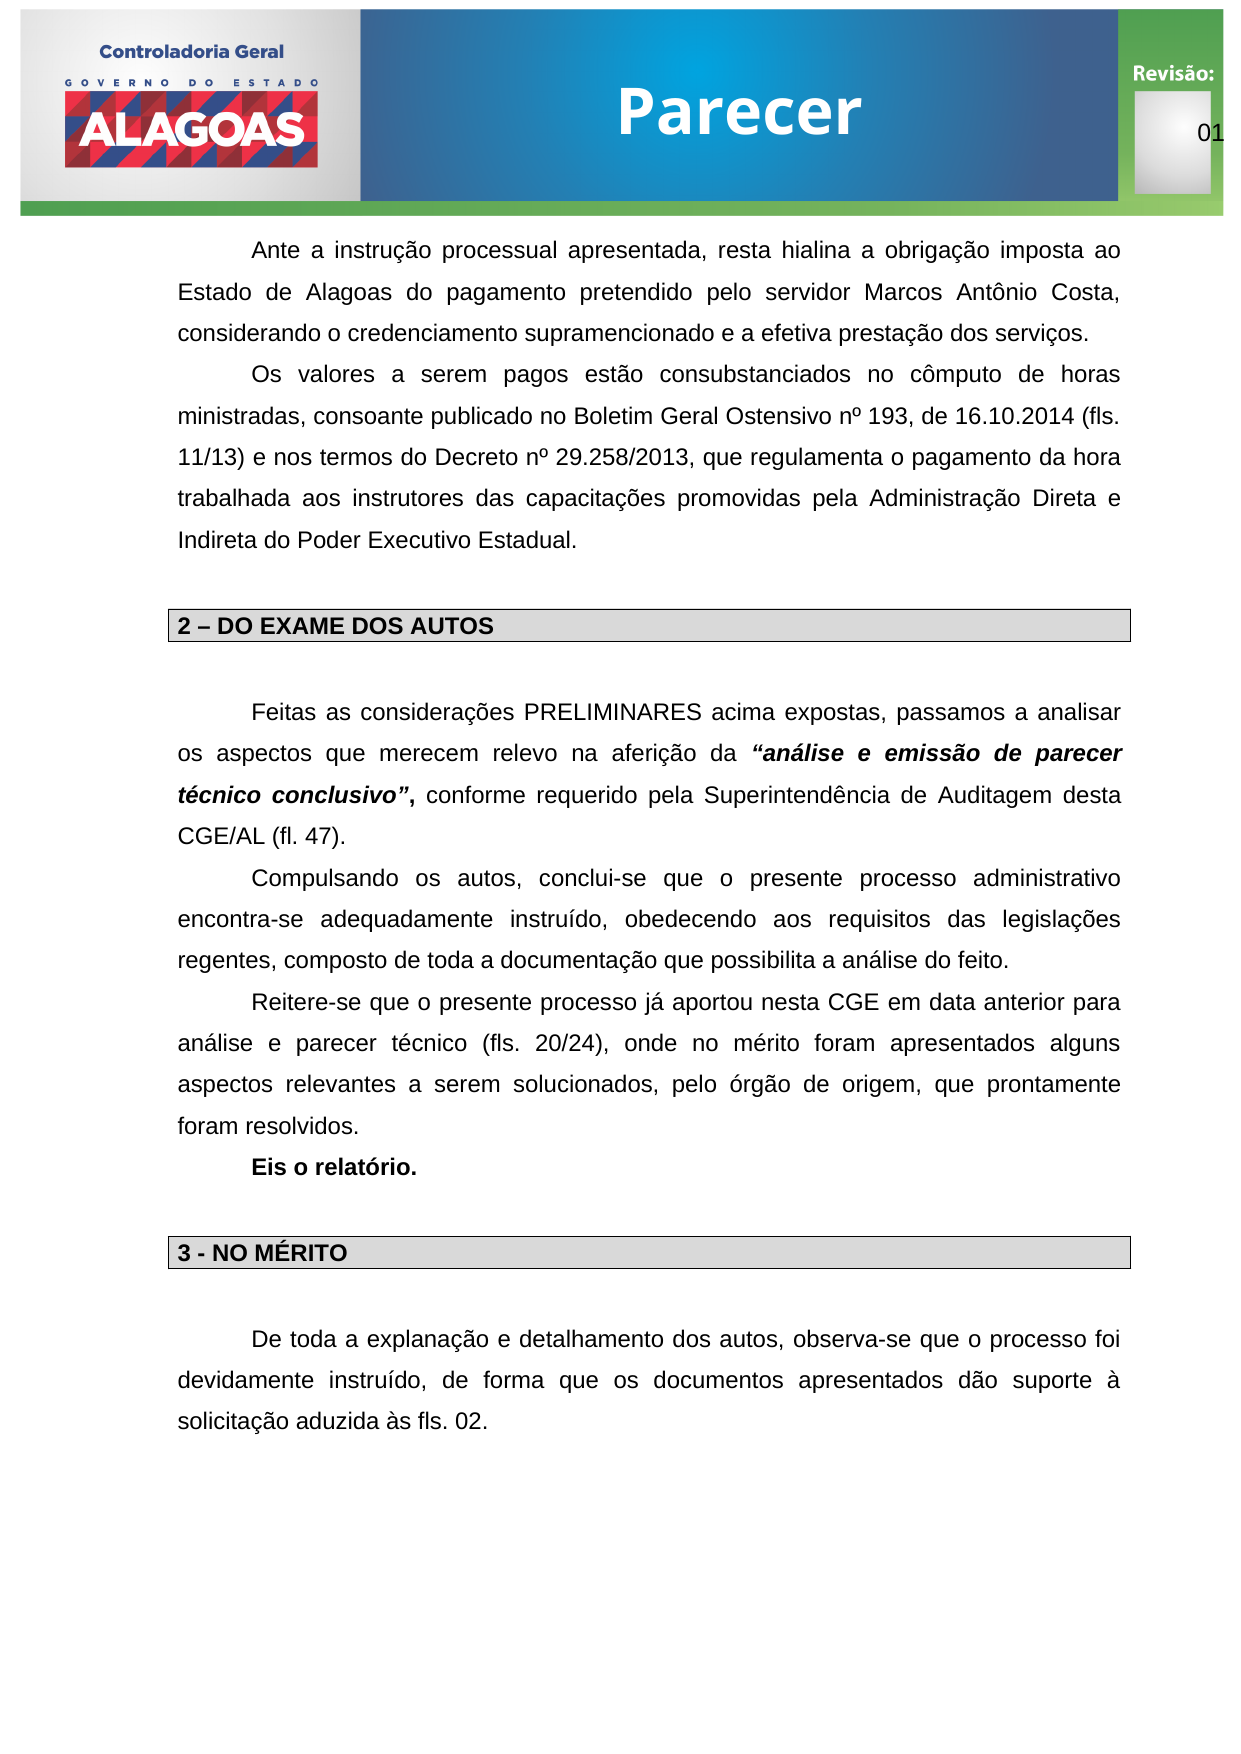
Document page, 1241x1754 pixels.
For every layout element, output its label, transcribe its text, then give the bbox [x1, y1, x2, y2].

text Os valores a serem pagos estão consubstanciados no cômputo de horas ministradas, consoante publicado no Boletim Geral Ostensivo nº 193, de 16.10.2014 (fls. 11/13) e nos termos do Decreto nº 29.258/2013, que regulamenta o pagamento da hora trabalhada aos instrutores das capacitações promovidas pela Administração Direta e Indireta do Poder Executivo Estadual. [177, 360, 1122, 553]
text 3 - NO MÉRITO [169, 1237, 1130, 1268]
text Eis o relatório. [177, 1153, 1122, 1181]
text Compulsando os autos, conclui-se que o presente processo administrativo encontra-se adequadamente instruído, obedecendo aos requisitos das legislações regentes, composto de toda a documentação que possibilita a análise do feito. [177, 863, 1122, 974]
text Reitere-se que o presente processo já aportou nesta CGE em data anterior para análise e parecer técnico (fls. 20/24), onde no mérito foram apresentados alguns aspectos relevantes a serem solucionados, pelo órgão de origem, que prontamente foram resolvidos. [177, 987, 1122, 1139]
text Feitas as considerações PRELIMINARES acima expostas, passamos a analisar os aspectos que merecem relevo na aferição da “análise e emissão de parecer técnico conclusivo”, conforme requerido pela Superintendência de Auditagem desta CGE/AL (fl. 47). [177, 698, 1122, 850]
text De toda a explanação e detalhamento dos autos, observa-se que o processo foi devidamente instruído, de forma que os documentos apresentados dão suporte à solicitação aduzida às fls. 02. [177, 1324, 1122, 1435]
picture [20, 9, 1224, 216]
text 2 – DO EXAME DOS AUTOS [169, 610, 1130, 641]
text Ante a instrução processual apresentada, resta hialina a obrigação imposta ao Estado de Alagoas do pagamento pretendido pelo servidor Marcos Antônio Costa, considerando o credenciamento supramencionado e a efetiva prestação dos serviços. [177, 236, 1122, 347]
